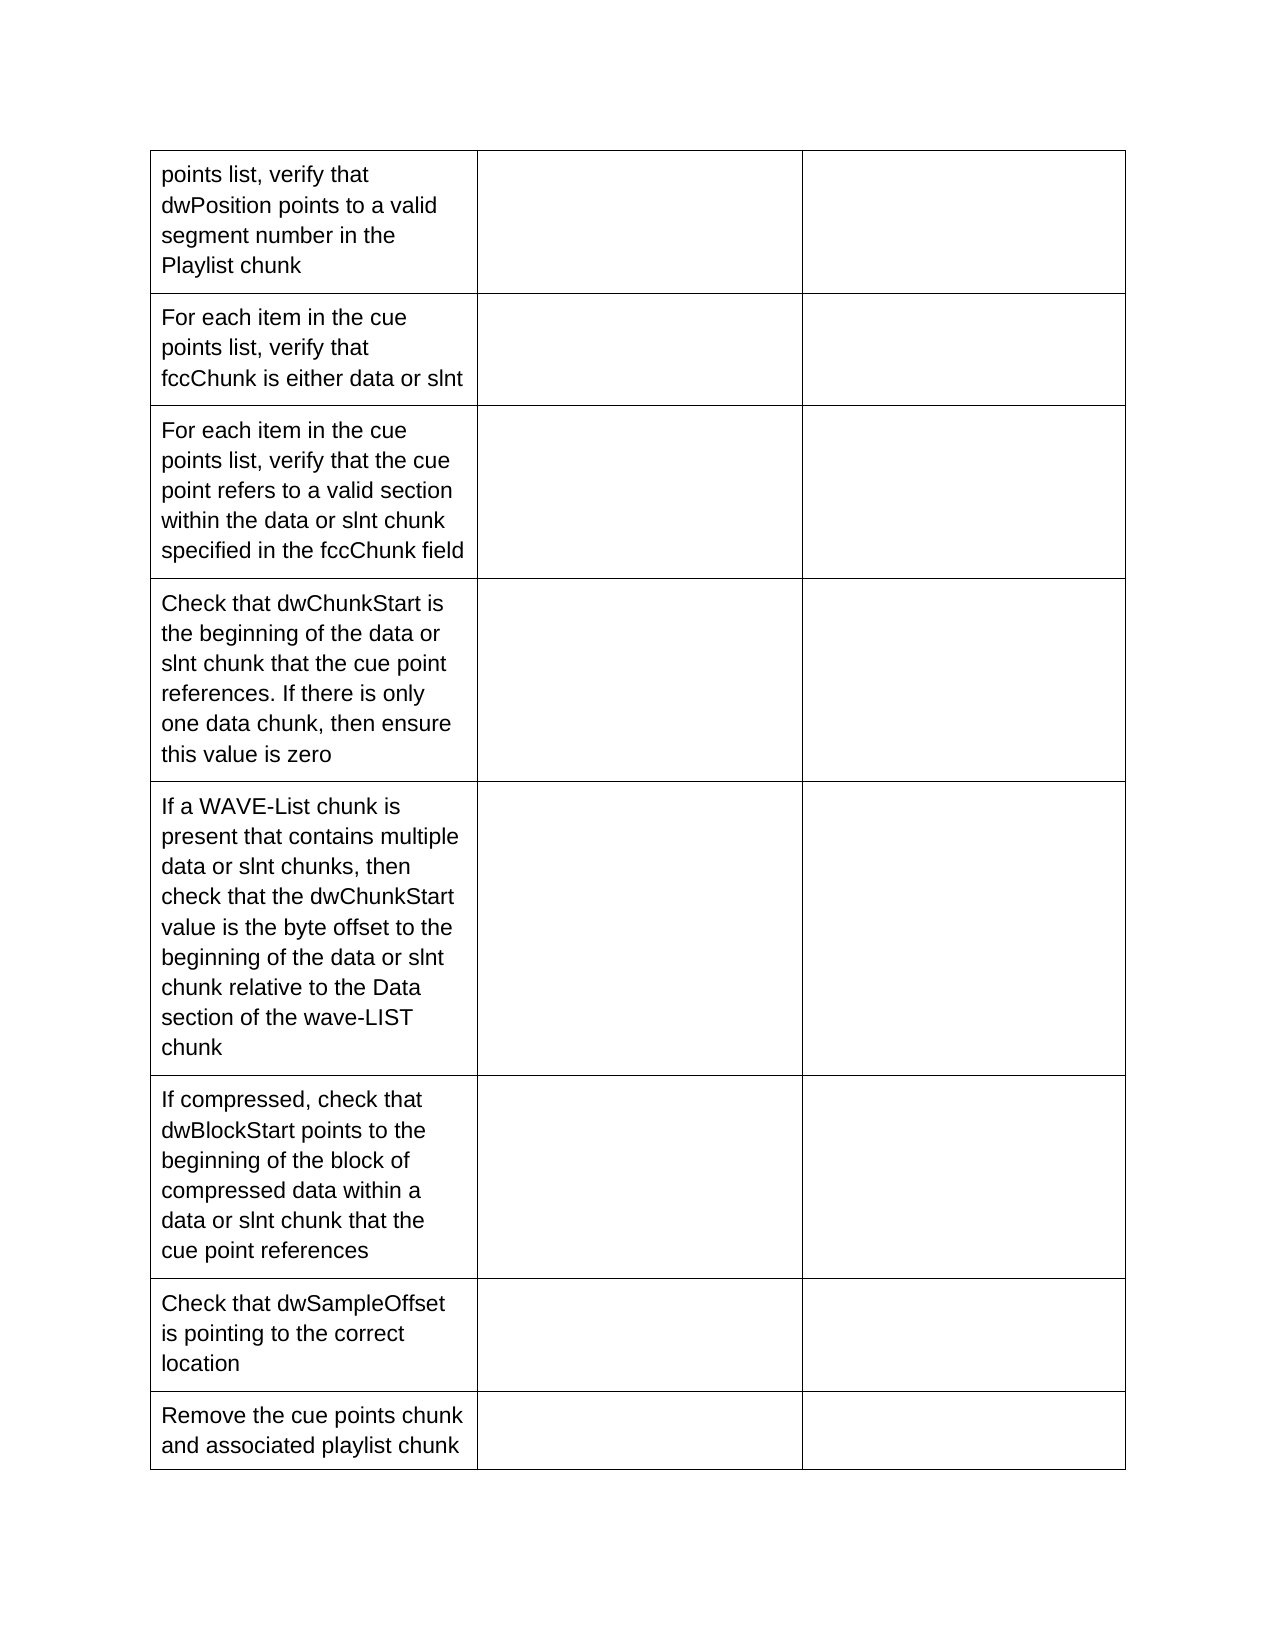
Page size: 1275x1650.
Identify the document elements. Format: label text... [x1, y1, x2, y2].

table_cell Check that dwChunkStart is the beginning of the data or slnt chunk that the cue point references. If there is only one data chunk, then ensure this value is zero [151, 579, 477, 781]
table_cell [803, 579, 1125, 781]
table_cell [803, 406, 1125, 578]
table_cell If a WAVE-List chunk is present that contains multiple data or slnt chunks, then check that the dwChunkStart value is the byte offset to the beginning of the data or slnt chunk relative to the Data section of the wave-LIST chunk [151, 782, 477, 1075]
table_cell For each item in the cue points list, verify that fccChunk is either data or slnt [151, 294, 477, 405]
table_cell [478, 1279, 802, 1391]
table_cell [803, 1279, 1125, 1391]
table_cell [803, 1392, 1125, 1469]
table_cell [478, 294, 802, 405]
table_cell [478, 1392, 802, 1469]
table_cell Check that dwSampleOffset is pointing to the correct location [151, 1279, 477, 1391]
table_cell [478, 406, 802, 578]
table_cell [478, 782, 802, 1075]
table_cell [803, 1076, 1125, 1278]
table_cell For each item in the cue points list, verify that the cue point refers to a valid section within the data or slnt chunk specified in the fccChunk field [151, 406, 477, 578]
table_cell [478, 151, 802, 293]
table_cell [478, 579, 802, 781]
table_cell [803, 151, 1125, 293]
table_cell For each item in the cue points list, verify that dwPosition points to a valid segment number in the Playlist chunk [151, 151, 477, 293]
table_cell [478, 1076, 802, 1278]
table_cell [803, 782, 1125, 1075]
table_cell Remove the cue points chunk and associated playlist chunk to avoid skipping around the audio data during playback [151, 1392, 477, 1469]
table_cell [803, 294, 1125, 405]
